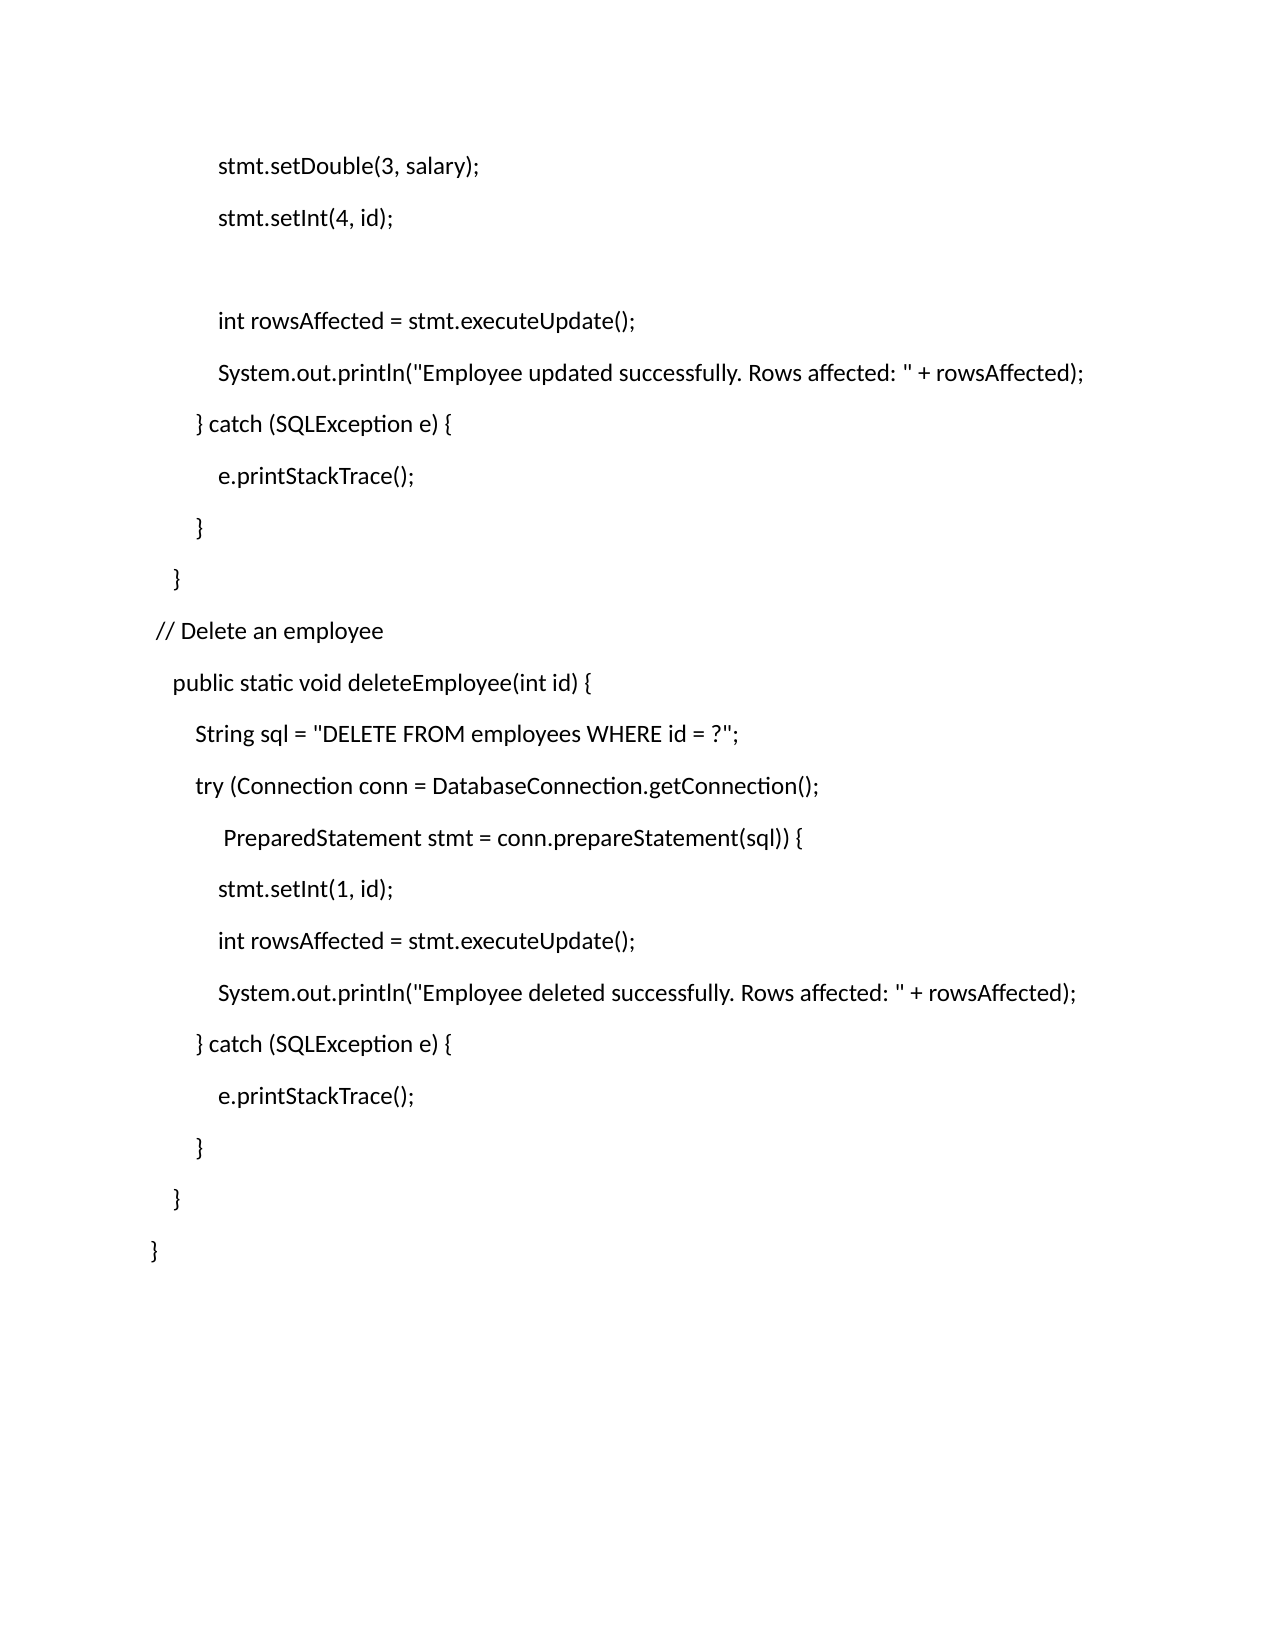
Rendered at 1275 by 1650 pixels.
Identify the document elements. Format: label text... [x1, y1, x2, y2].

text String sql = "DELETE FROM employees WHERE id = ?"; [150, 718, 1125, 749]
text public static void deleteEmployee(int id) { [150, 667, 1125, 697]
text try (Connection conn = DatabaseConnection.getConnection(); [150, 770, 1125, 801]
text // Delete an employee [150, 615, 1125, 646]
text stmt.setInt(4, id); [150, 202, 1125, 232]
text } [150, 1183, 1125, 1214]
text } catch (SQLException e) { [150, 1028, 1125, 1059]
text e.printStackTrace(); [150, 1080, 1125, 1111]
text e.printStackTrace(); [150, 460, 1125, 491]
text System.out.println("Employee updated successfully. Rows affected: " + rowsAffected); [150, 357, 1125, 387]
text System.out.println("Employee deleted successfully. Rows affected: " + rowsAffected); [150, 977, 1125, 1007]
text } catch (SQLException e) { [150, 408, 1125, 439]
text stmt.setDouble(3, salary); [150, 150, 1125, 181]
text } [150, 563, 1125, 594]
text PreparedStatement stmt = conn.prepareStatement(sql)) { [150, 822, 1125, 852]
text int rowsAffected = stmt.executeUpdate(); [150, 305, 1125, 336]
text stmt.setInt(1, id); [150, 873, 1125, 904]
text } [150, 512, 1125, 542]
text } [150, 1132, 1125, 1162]
text int rowsAffected = stmt.executeUpdate(); [150, 925, 1125, 956]
text } [150, 1235, 1125, 1266]
